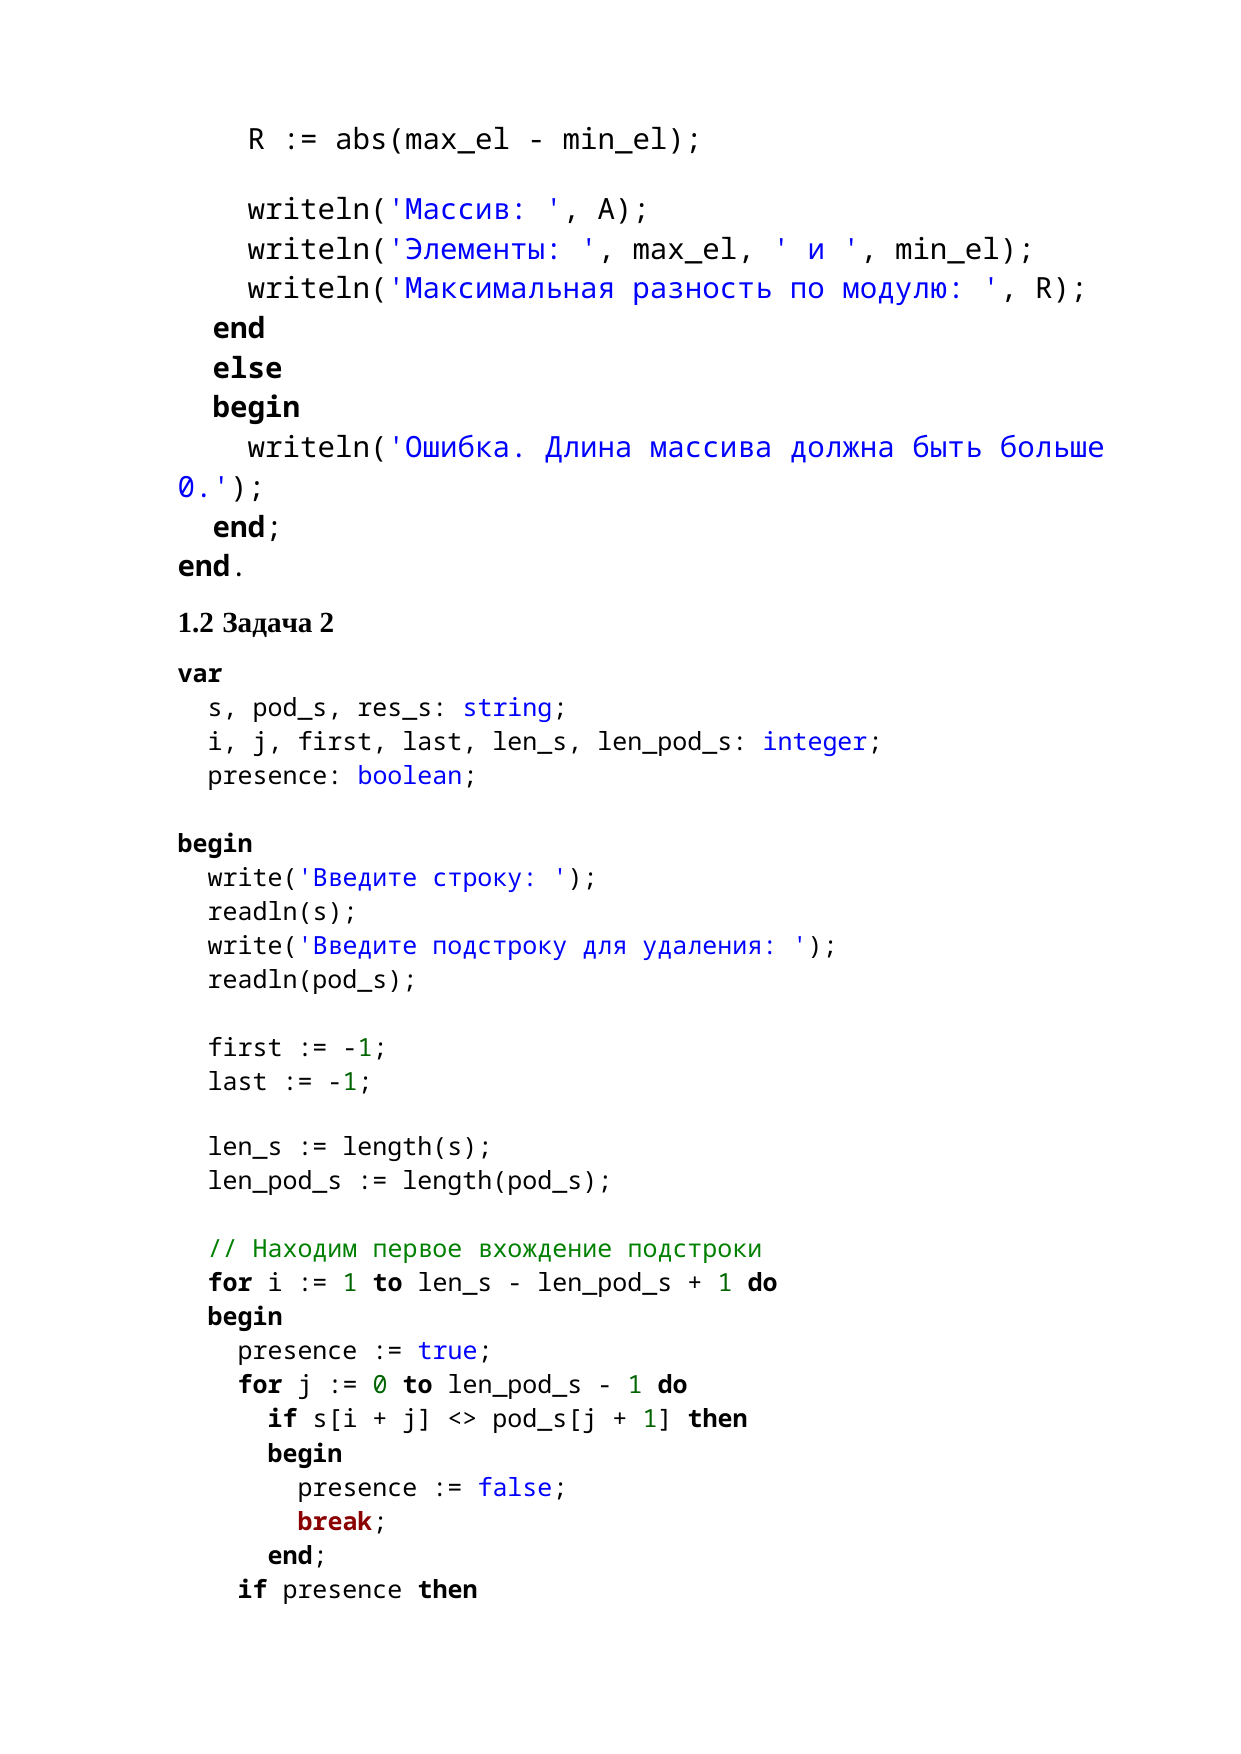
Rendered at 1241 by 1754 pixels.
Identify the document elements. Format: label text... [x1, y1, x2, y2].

text if s[i + j] <> pod_s[j + 1] then [177, 1401, 1152, 1435]
text break; [177, 1503, 1152, 1537]
text s, pod_s, res_s: string; [177, 689, 1152, 723]
text readln(s); [177, 894, 1152, 928]
text writeln('Массив: ', A); [177, 188, 1152, 228]
text var [177, 655, 1152, 689]
text for j := 0 to len_pod_s - 1 do [177, 1367, 1152, 1401]
text for i := 1 to len_s - len_pod_s + 1 do [177, 1265, 1152, 1299]
text len_pod_s := length(pod_s); [177, 1163, 1152, 1197]
text writeln('Ошибка. Длина массива должна быть больше 0.'); [177, 426, 1152, 506]
text len_s := length(s); [177, 1129, 1152, 1163]
text begin [177, 387, 1152, 426]
text end; [177, 1537, 1152, 1571]
text end [177, 307, 1152, 347]
text end; [177, 506, 1152, 546]
text readln(pod_s); [177, 962, 1152, 996]
text else [177, 347, 1152, 387]
text if presence then [177, 1571, 1152, 1606]
text end. [177, 546, 1152, 585]
text last := -1; [177, 1064, 1152, 1098]
text R := abs(max_el - min_el); [177, 118, 1152, 158]
text presence := true; [177, 1333, 1152, 1367]
text begin [177, 1299, 1152, 1333]
text // Находим первое вхождение подстроки [177, 1231, 1152, 1265]
text writeln('Максимальная разность по модулю: ', R); [177, 268, 1152, 307]
list Задача 2 [177, 605, 1152, 638]
text writeln('Элементы: ', max_el, ' и ', min_el); [177, 228, 1152, 268]
text presence: boolean; [177, 757, 1152, 792]
text begin [177, 826, 1152, 860]
text write('Введите строку: '); [177, 860, 1152, 894]
text first := -1; [177, 1030, 1152, 1064]
text begin [177, 1435, 1152, 1469]
text presence := false; [177, 1469, 1152, 1503]
text write('Введите подстроку для удаления: '); [177, 928, 1152, 962]
text i, j, first, last, len_s, len_pod_s: integer; [177, 723, 1152, 757]
